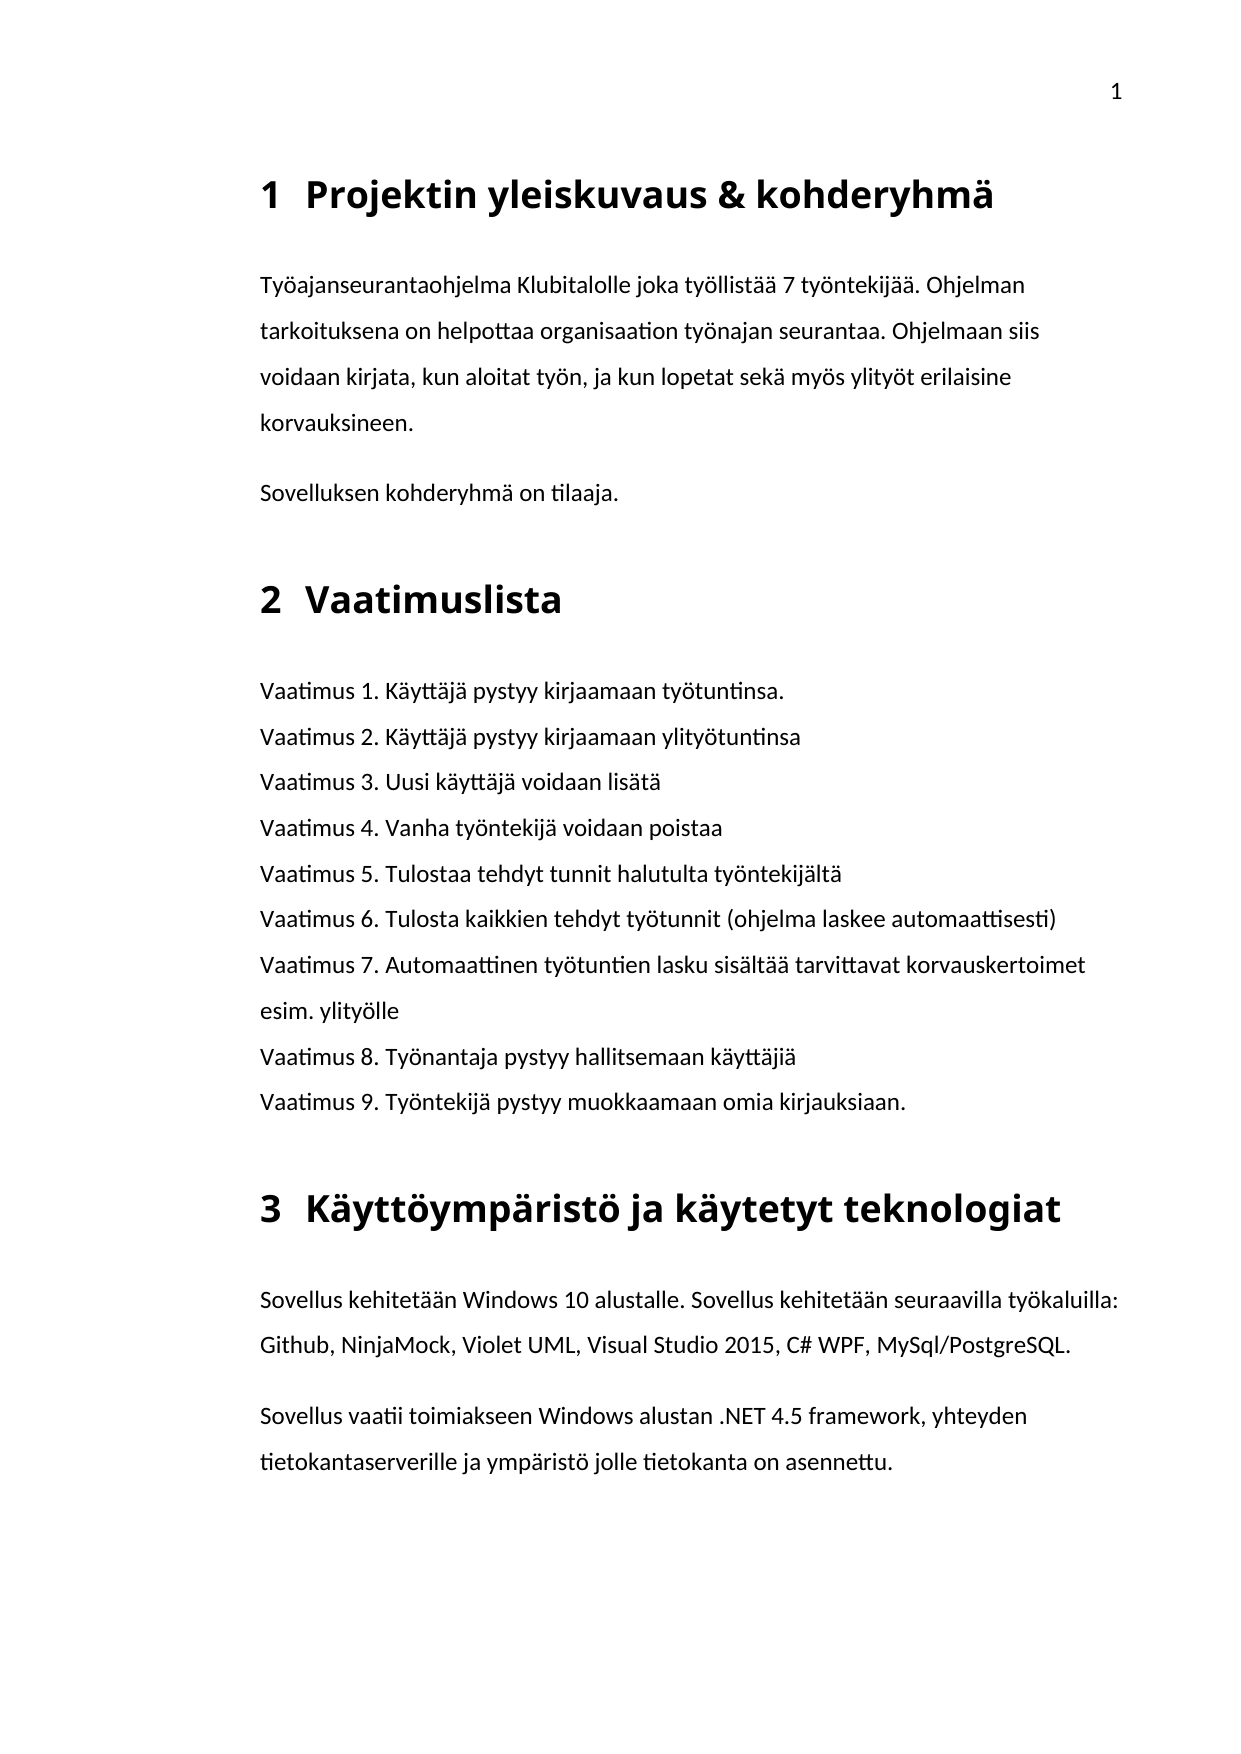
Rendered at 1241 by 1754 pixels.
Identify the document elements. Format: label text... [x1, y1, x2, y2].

text Sovelluksen kohderyhmä on tilaaja. [260, 478, 1122, 508]
text Sovellus vaatii toimiakseen Windows alustan .NET 4.5 framework, yhteyden tietokantaserverille ja ympäristö jolle tietokanta on asennettu. [260, 1400, 1122, 1476]
text Sovellus kehitetään Windows 10 alustalle. Sovellus kehitetään seuraavilla työkaluilla: Github, NinjaMock, Violet UML, Visual Studio 2015, C# WPF, MySql/PostgreSQL. [260, 1284, 1122, 1360]
text Työajanseurantaohjelma Klubitalolle joka työllistää 7 työntekijää. Ohjelman tarkoituksena on helpottaa organisaation työnajan seurantaa. Ohjelmaan siis voidaan kirjata, kun aloitat työn, ja kun lopetat sekä myös ylityöt erilaisine korvauksineen. [260, 270, 1122, 437]
subtitle Vaatimuslista [260, 573, 1122, 624]
subtitle Käyttöympäristö ja käytetyt teknologiat [260, 1182, 1122, 1233]
text Vaatimus 1. Käyttäjä pystyy kirjaamaan työtuntinsa. Vaatimus 2. Käyttäjä pystyy kirjaamaan ylityötuntinsa Vaatimus 3. Uusi käyttäjä voidaan lisätä Vaatimus 4. Vanha työntekijä voidaan poistaa Vaatimus 5. Tulostaa tehdyt tunnit halutulta työntekijältä Vaatimus 6. Tulosta kaikkien tehdyt työtunnit (ohjelma laskee automaattisesti) Vaatimus 7. Automaattinen työtuntien lasku sisältää tarvittavat korvauskertoimet esim. ylityölle Vaatimus 8. Työnantaja pystyy hallitsemaan käyttäjiä Vaatimus 9. Työntekijä pystyy muokkaamaan omia kirjauksiaan. [260, 675, 1122, 1117]
subtitle Projektin yleiskuvaus & kohderyhmä [260, 168, 1122, 219]
